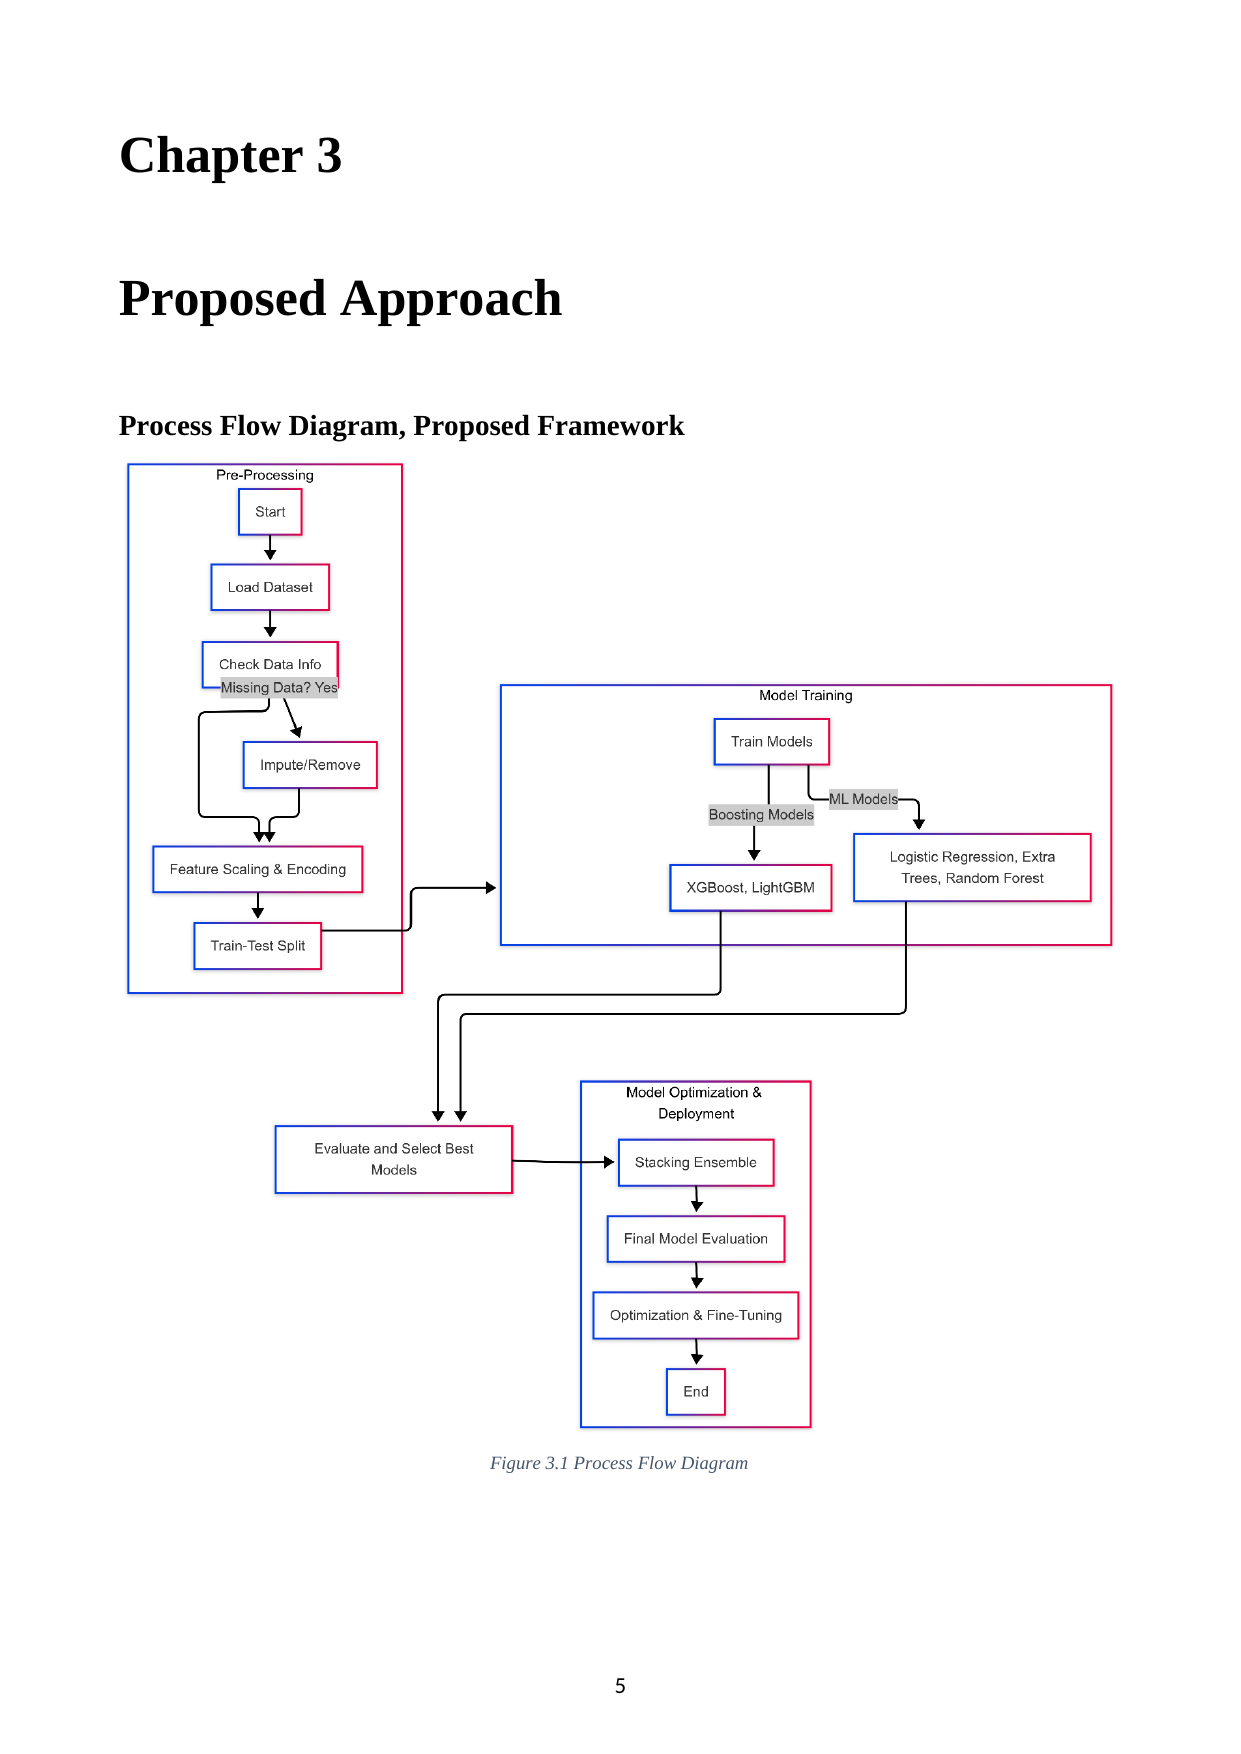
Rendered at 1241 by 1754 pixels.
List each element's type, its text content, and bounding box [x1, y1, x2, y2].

text Figure 3.1 Process Flow Diagram [120, 1452, 1120, 1474]
text Chapter 3 [118, 124, 656, 184]
picture [120, 456, 1121, 1437]
subtitle Process Flow Diagram, Proposed Framework [118, 408, 1120, 442]
subtitle Proposed Approach [118, 266, 656, 326]
